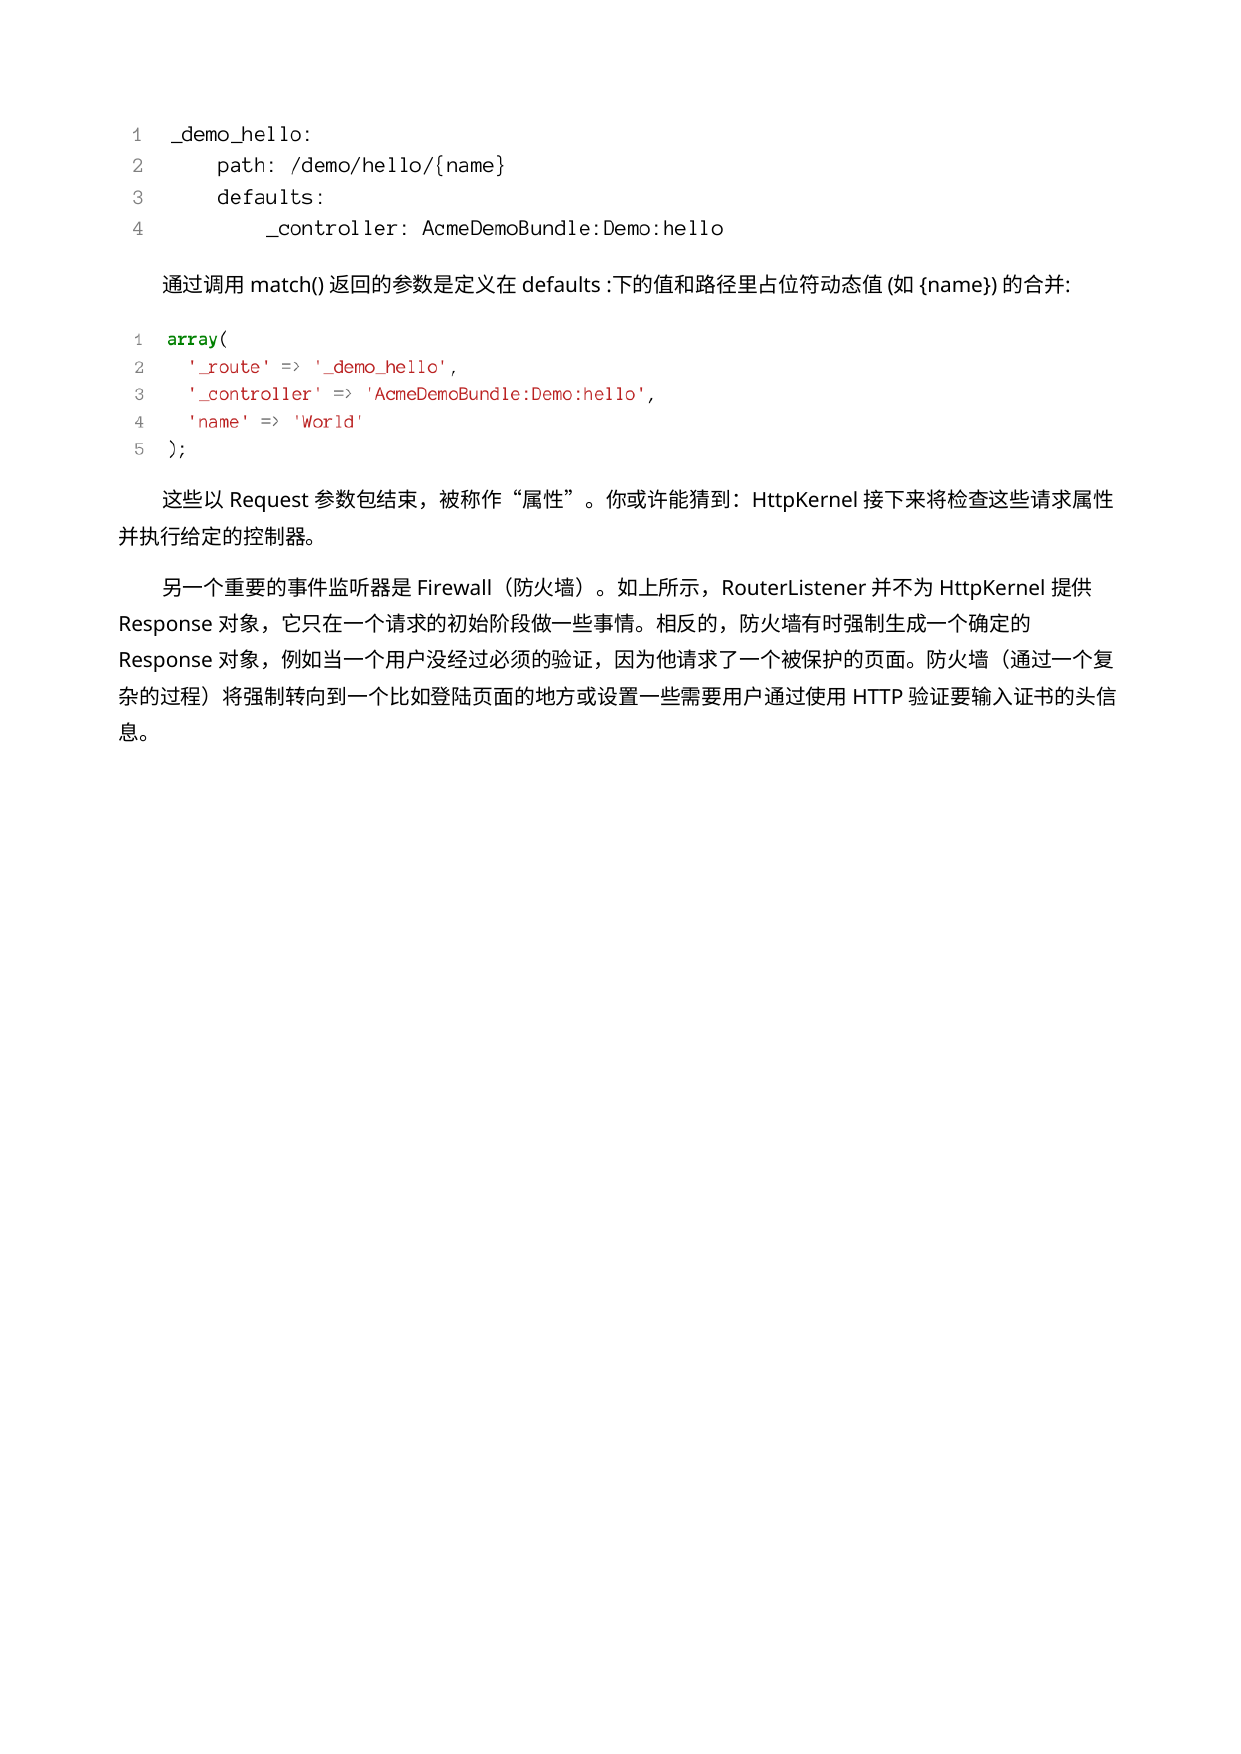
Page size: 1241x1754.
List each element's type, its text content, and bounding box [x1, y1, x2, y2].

text 另一个重要的事件监听器是 Firewall（防火墙）。如上所示，RouterListener 并不为 HttpKernel 提供 Response 对象，它只在一个请求的初始阶段做一些事情。相反的，防火墙有时强制生成一个确定的 Response 对象，例如当一个用户没经过必须的验证，因为他请求了一个被保护的页面。防火墙（通过一个复杂的过程）将强制转向到一个比如登陆页面的地方或设置一些需要用户通过使用 HTTP 验证要输入证书的头信息。 [118, 571, 1122, 746]
picture [118, 319, 739, 465]
picture [118, 118, 814, 250]
text 通过调用 match() 返回的参数是定义在 defaults :下的值和路径里占位符动态值 (如 {name}) 的合并: [118, 269, 1122, 299]
text 这些以 Request 参数包结束，被称作“属性”。你或许能猜到：HttpKernel 接下来将检查这些请求属性并执行给定的控制器。 [118, 484, 1122, 550]
